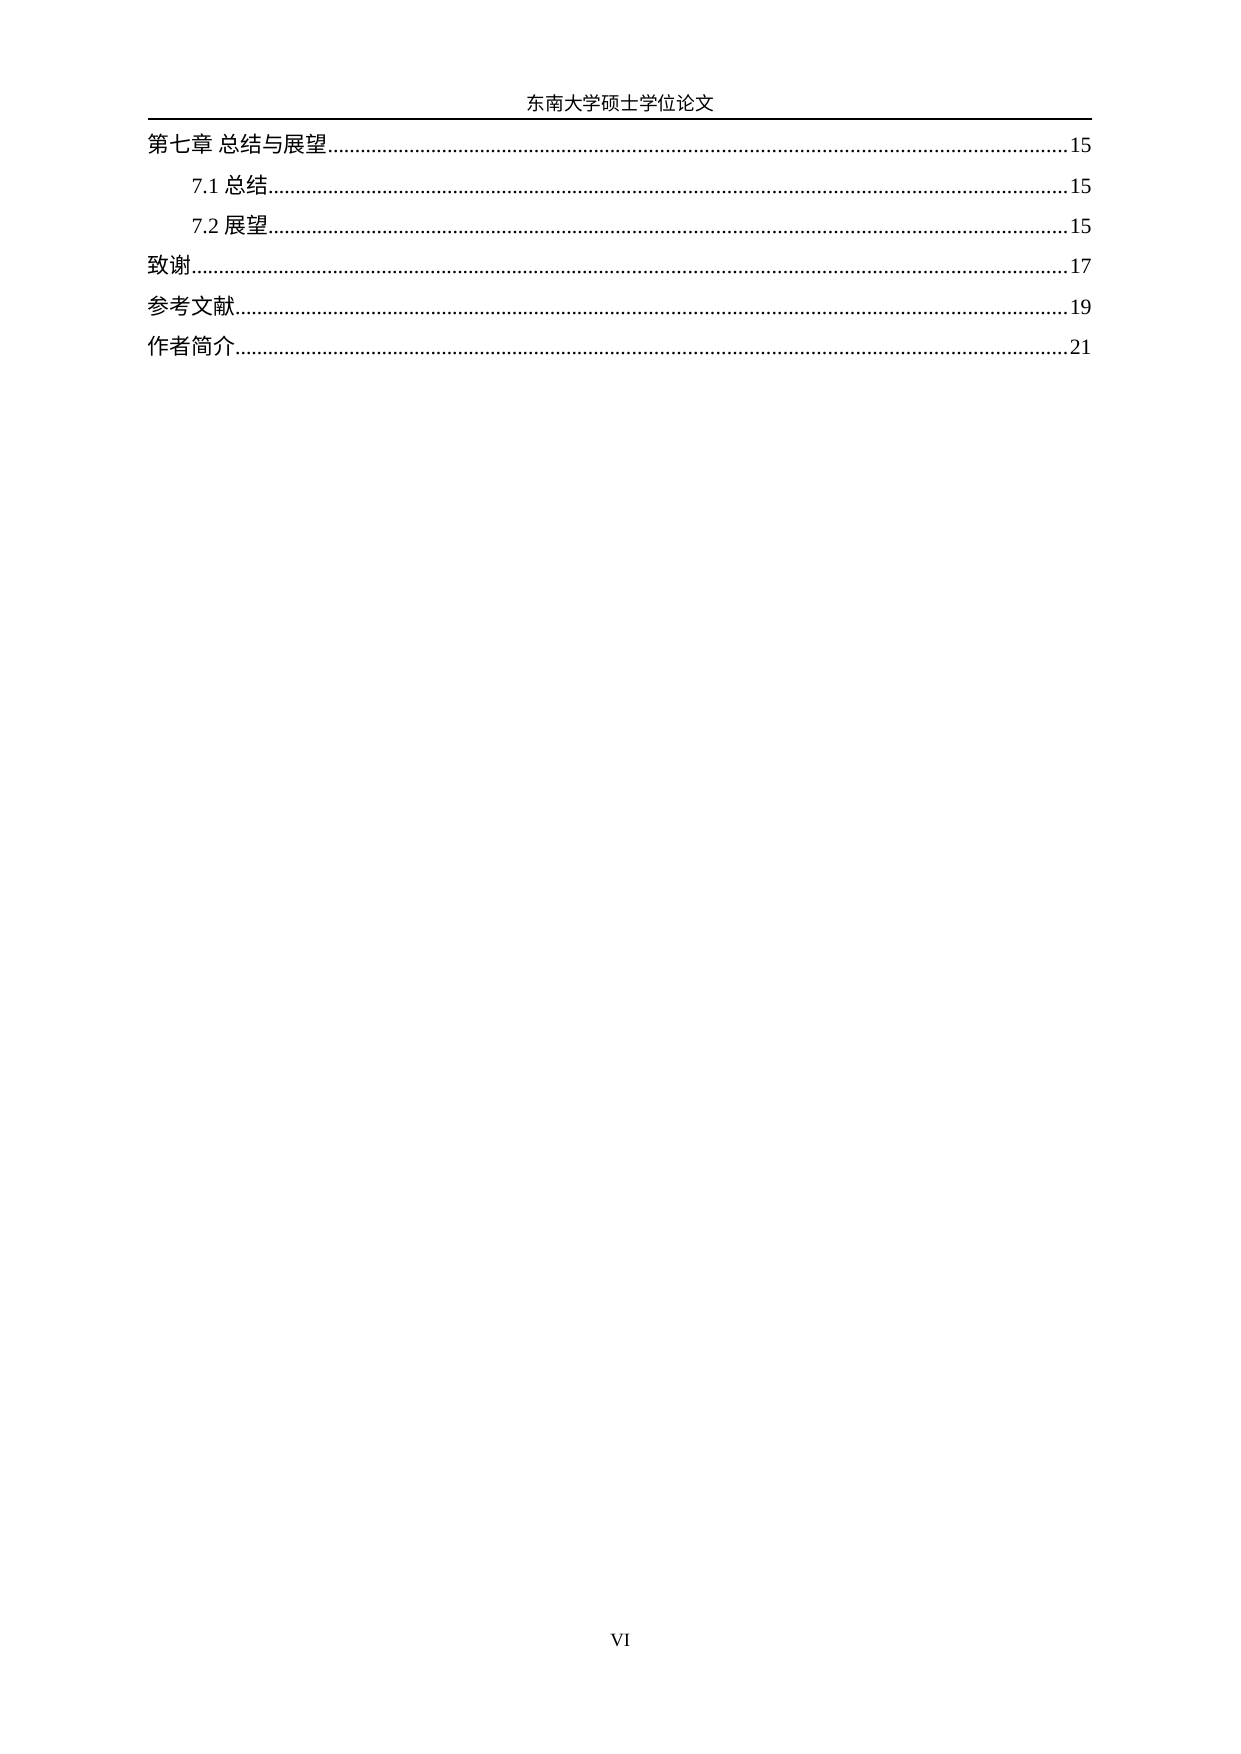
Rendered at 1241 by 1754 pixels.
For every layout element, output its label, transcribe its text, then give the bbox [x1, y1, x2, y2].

text 作者简介 21 [148, 329, 1092, 361]
text 第七章 总结与展望 15 [148, 127, 1092, 159]
text 7.2 展望 15 [191, 208, 1092, 240]
text 致谢 17 [148, 248, 1092, 281]
text 参考文献 19 [148, 288, 1092, 321]
text 7.1 总结 15 [191, 167, 1092, 200]
